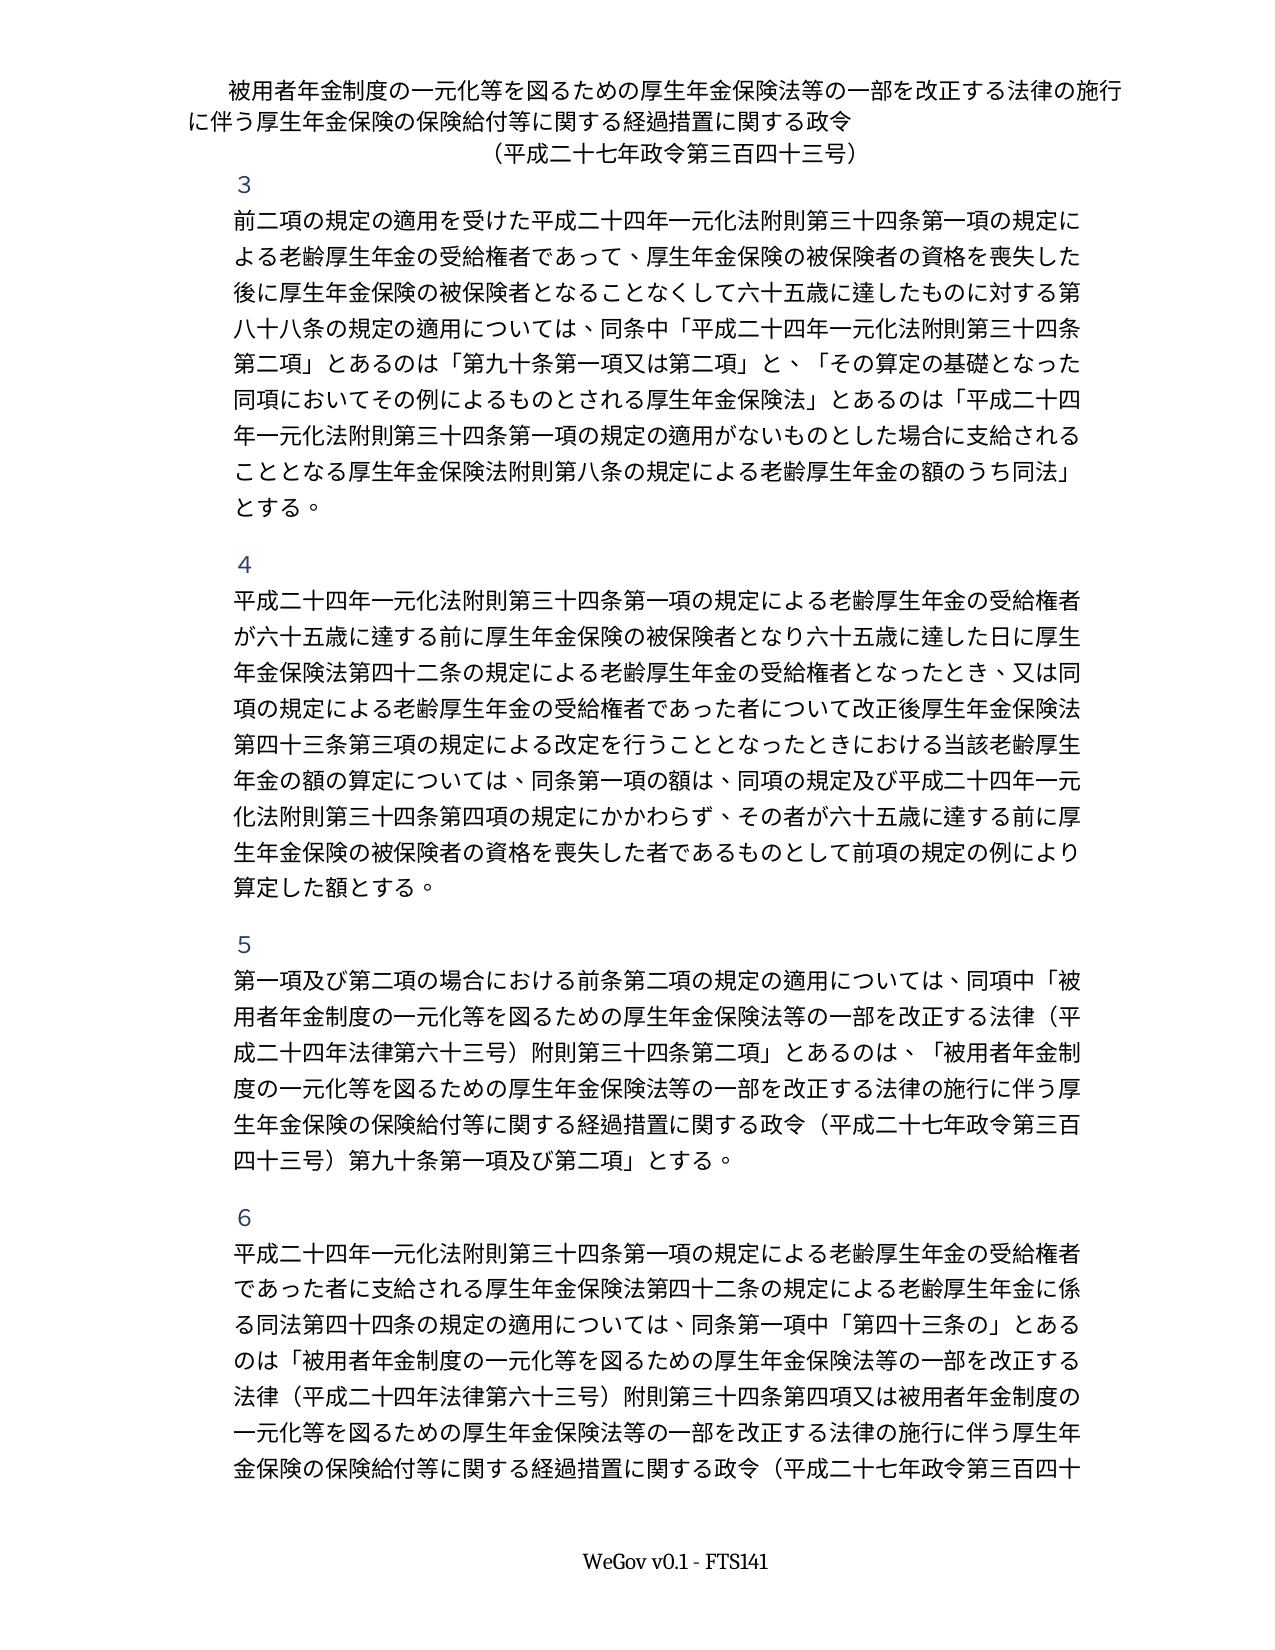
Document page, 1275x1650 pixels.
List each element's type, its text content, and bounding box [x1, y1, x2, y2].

text 第一項及び第二項の場合における前条第二項の規定の適用については、同項中「被用者年金制度の一元化等を図るための厚生年金保険法等の一部を改正する法律（平成二十四年法律第六十三号）附則第三十四条第二項」とあるのは、「被用者年金制度の一元化等を図るための厚生年金保険法等の一部を改正する法律の施行に伴う厚生年金保険の保険給付等に関する経過措置に関する政令（平成二十七年政令第三百四十三号）第九十条第一項及び第二項」とする。 [233, 965, 1087, 1176]
text 前二項の規定の適用を受けた平成二十四年一元化法附則第三十四条第一項の規定による老齢厚生年金の受給権者であって、厚生年金保険の被保険者の資格を喪失した後に厚生年金保険の被保険者となることなくして六十五歳に達したものに対する第八十八条の規定の適用については、同条中「平成二十四年一元化法附則第三十四条第二項」とあるのは「第九十条第一項又は第二項」と、「その算定の基礎となった同項においてその例によるものとされる厚生年金保険法」とあるのは「平成二十四年一元化法附則第三十四条第一項の規定の適用がないものとした場合に支給されることとなる厚生年金保険法附則第八条の規定による老齢厚生年金の額のうち同法」とする。 [233, 205, 1087, 523]
subtitle ３ [233, 169, 1087, 200]
subtitle ５ [233, 929, 1087, 960]
text 平成二十四年一元化法附則第三十四条第一項の規定による老齢厚生年金の受給権者が六十五歳に達する前に厚生年金保険の被保険者となり六十五歳に達した日に厚生年金保険法第四十二条の規定による老齢厚生年金の受給権者となったとき、又は同項の規定による老齢厚生年金の受給権者であった者について改正後厚生年金保険法第四十三条第三項の規定による改定を行うこととなったときにおける当該老齢厚生年金の額の算定については、同条第一項の額は、同項の規定及び平成二十四年一元化法附則第三十四条第四項の規定にかかわらず、その者が六十五歳に達する前に厚生年金保険の被保険者の資格を喪失した者であるものとして前項の規定の例により算定した額とする。 [233, 585, 1087, 904]
subtitle ４ [233, 549, 1087, 580]
subtitle ６ [233, 1202, 1087, 1233]
